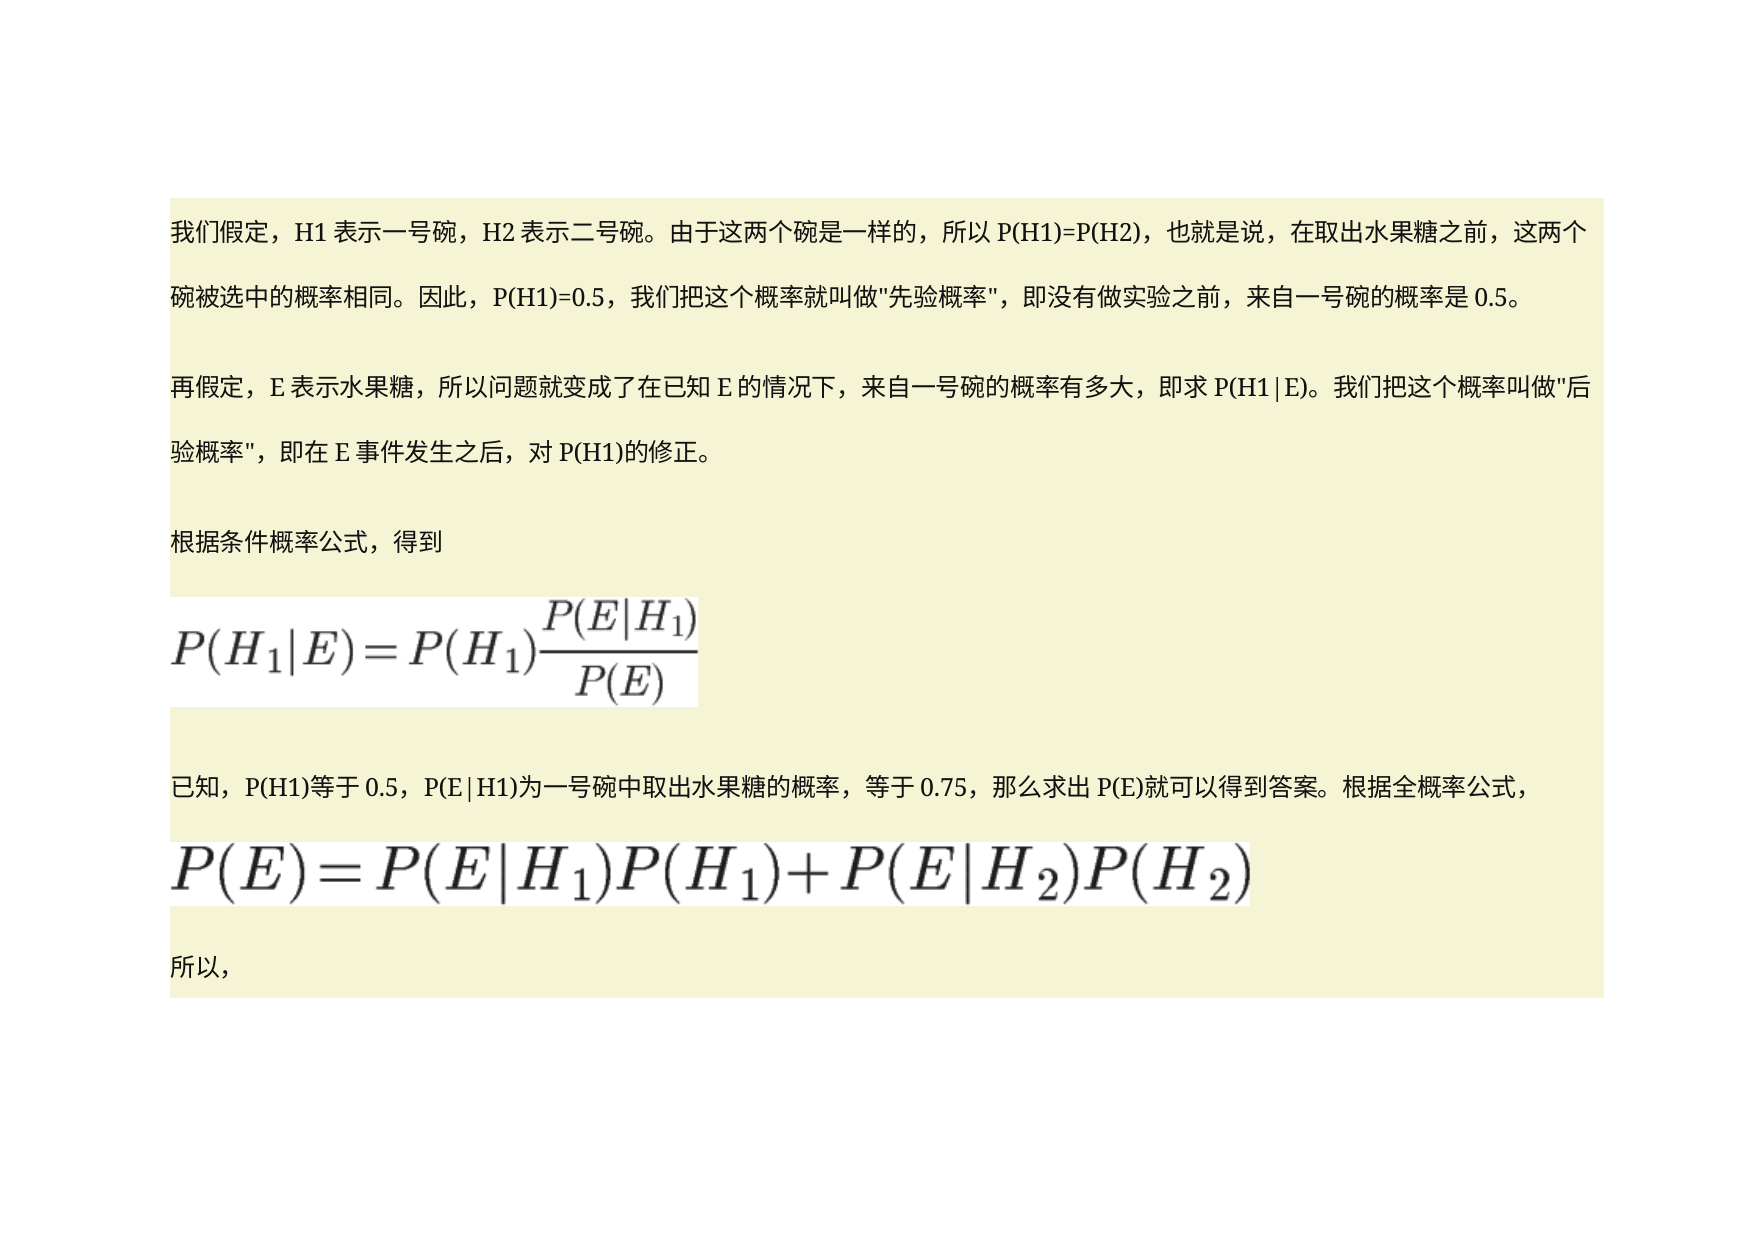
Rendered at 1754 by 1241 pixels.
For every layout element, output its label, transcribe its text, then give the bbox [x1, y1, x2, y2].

text 根据条件概率公式，得到 [170, 508, 1604, 573]
picture [170, 842, 1250, 906]
text 所以， [170, 933, 1604, 998]
picture [170, 597, 699, 707]
text 再假定，E表示水果糖，所以问题就变成了在已知E的情况下，来自一号碗的概率有多大，即求P(H1|E)。我们把这个概率叫做"后验概率"，即在E事件发生之后，对P(H1)的修正。 [170, 353, 1604, 483]
text 我们假定，H1表示一号碗，H2表示二号碗。由于这两个碗是一样的，所以P(H1)=P(H2)，也就是说，在取出水果糖之前，这两个碗被选中的概率相同。因此，P(H1)=0.5，我们把这个概率就叫做"先验概率"，即没有做实验之前，来自一号碗的概率是0.5。 [170, 198, 1604, 328]
text 已知，P(H1)等于0.5，P(E|H1)为一号碗中取出水果糖的概率，等于0.75，那么求出P(E)就可以得到答案。根据全概率公式， [170, 753, 1604, 818]
